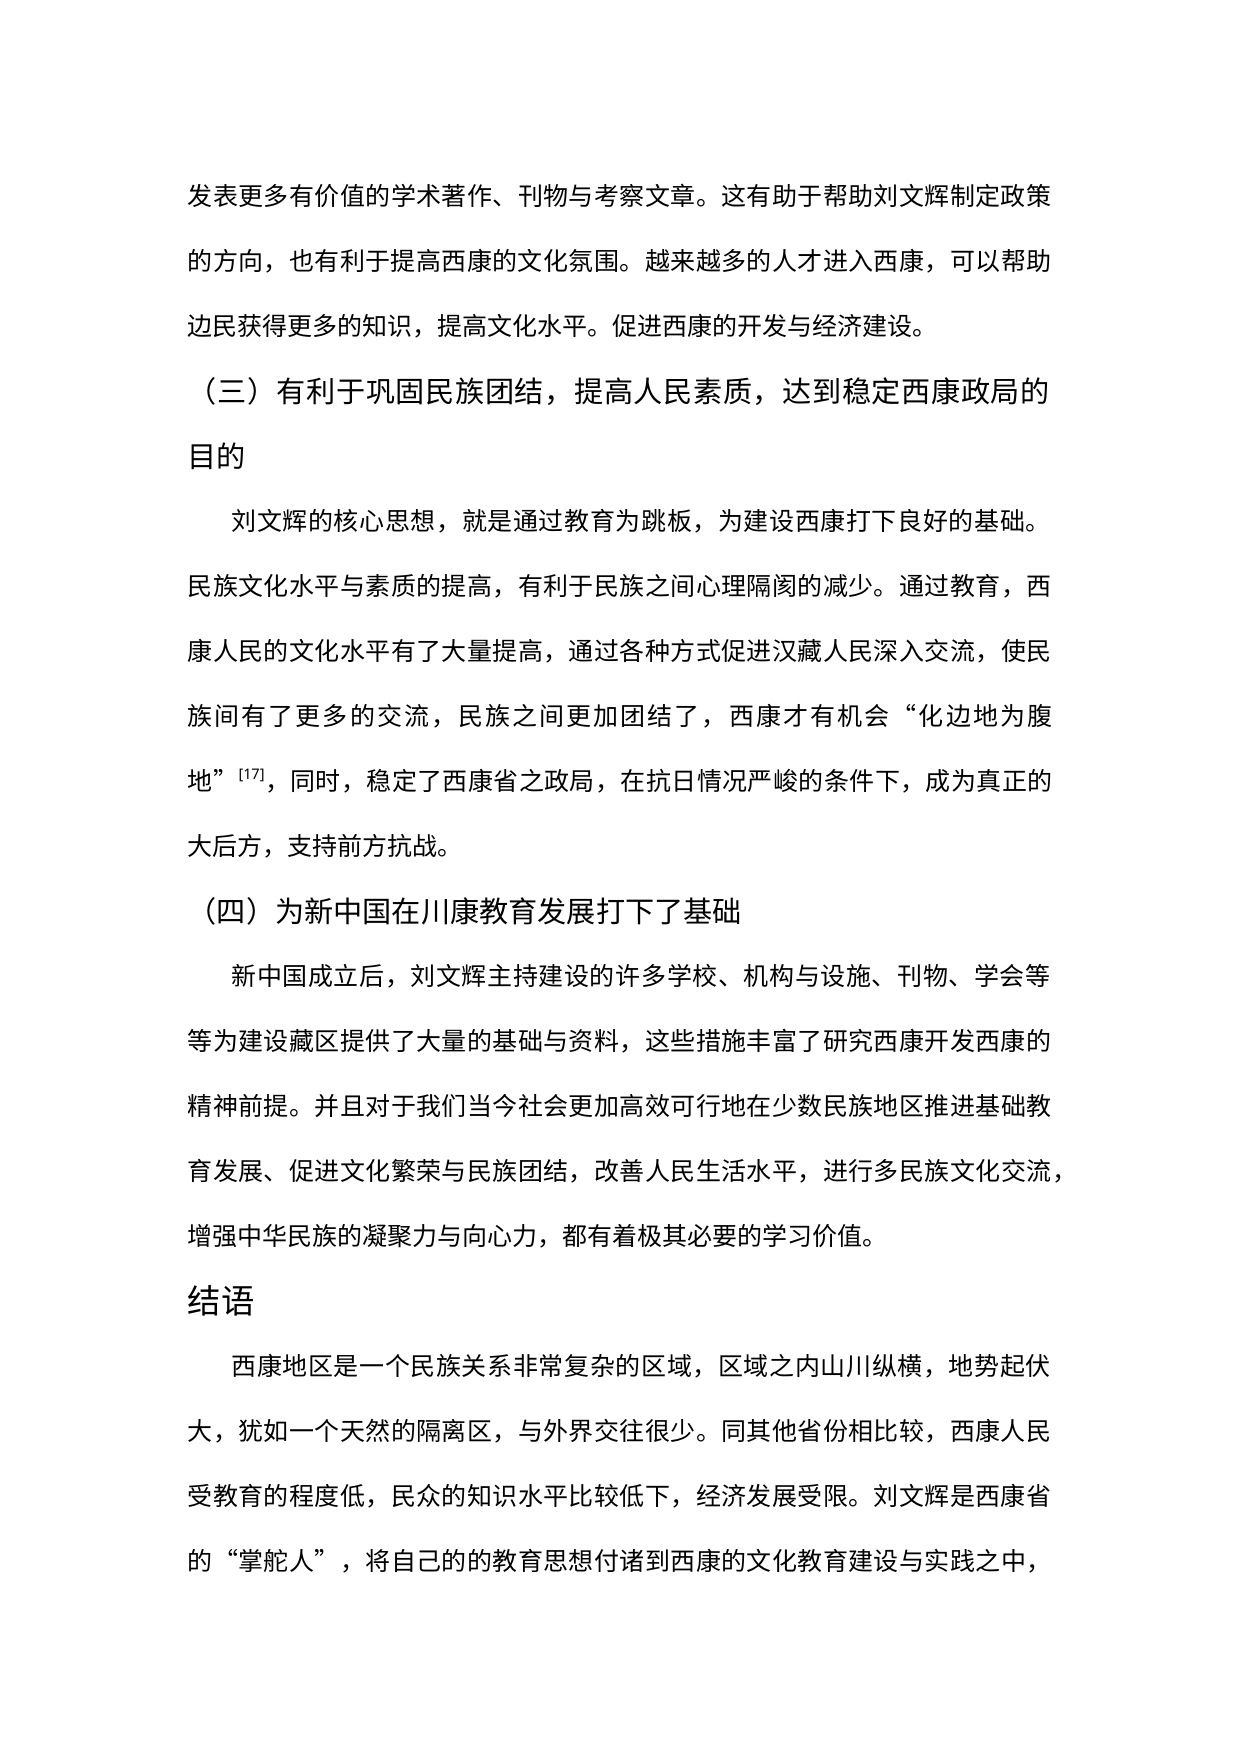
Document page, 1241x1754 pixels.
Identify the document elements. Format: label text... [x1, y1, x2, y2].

text （三）有利于巩固民族团结，提高人民素质，达到稳定西康政局的目的 [187, 357, 1053, 487]
text 刘文辉的核心思想，就是通过教育为跳板，为建设西康打下良好的基础。民族文化水平与素质的提高，有利于民族之间心理隔阂的减少。通过教育，西康人民的文化水平有了大量提高，通过各种方式促进汉藏人民深入交流，使民族间有了更多的交流，民族之间更加团结了，西康才有机会“化边地为腹地”[17]，同时，稳定了西康省之政局，在抗日情况严峻的条件下，成为真正的大后方，支持前方抗战。 [187, 487, 1053, 877]
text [187, 162, 1053, 357]
text 结语 [187, 1267, 1053, 1332]
text （四）为新中国在川康教育发展打下了基础 [187, 877, 1053, 942]
text 新中国成立后，刘文辉主持建设的许多学校、机构与设施、刊物、学会等等为建设藏区提供了大量的基础与资料，这些措施丰富了研究西康开发西康的精神前提。并且对于我们当今社会更加高效可行地在少数民族地区推进基础教育发展、促进文化繁荣与民族团结，改善人民生活水平，进行多民族文化交流，增强中华民族的凝聚力与向心力，都有着极其必要的学习价值。 [187, 942, 1053, 1267]
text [187, 1332, 1053, 1592]
